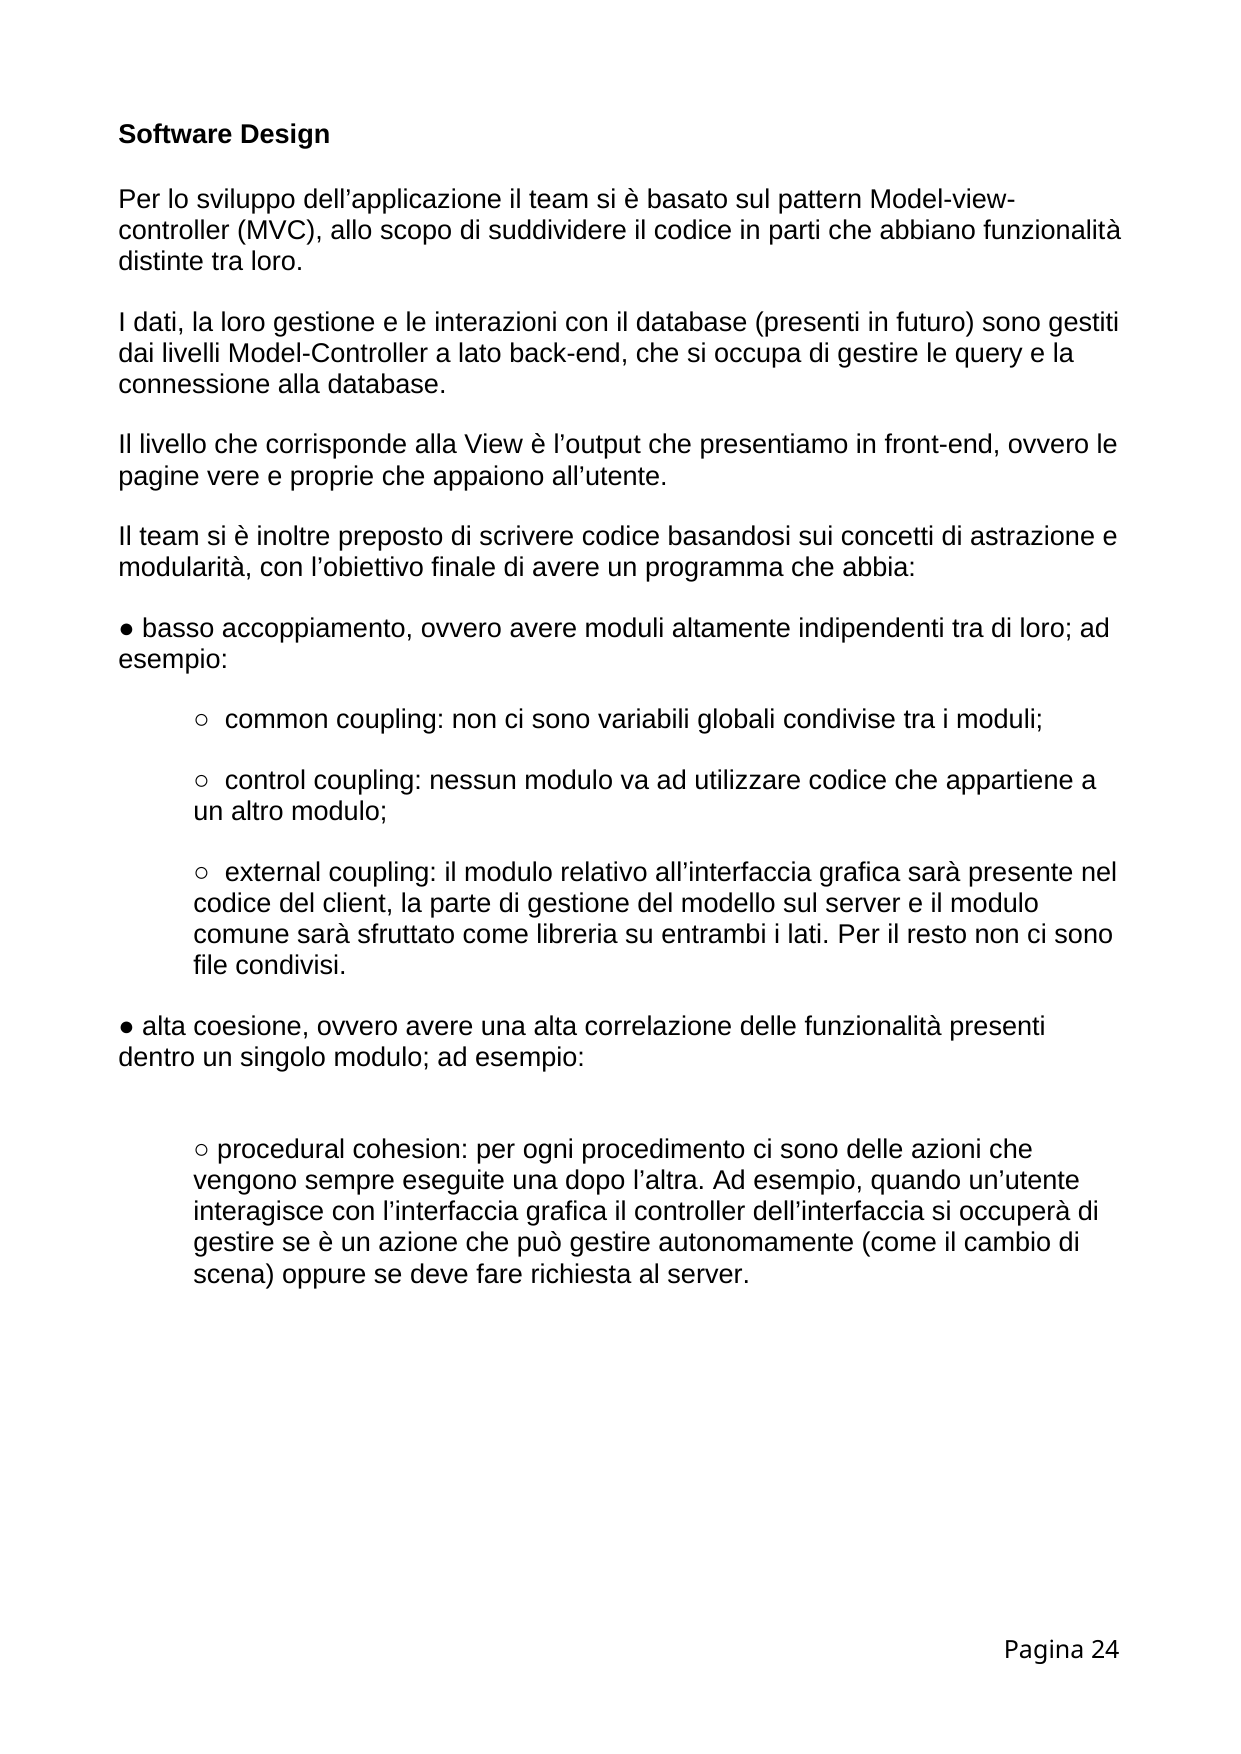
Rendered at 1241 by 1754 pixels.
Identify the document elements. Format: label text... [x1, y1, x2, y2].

text Software Design [118, 118, 1122, 149]
text ● alta coesione, ovvero avere una alta correlazione delle funzionalità presenti dentro un singolo modulo; ad esempio: [118, 1010, 1122, 1072]
text Il team si è inoltre preposto di scrivere codice basandosi sui concetti di astrazione e modularità, con l’obiettivo finale di avere un programma che abbia: [118, 520, 1122, 583]
text Per lo sviluppo dell’applicazione il team si è basato sul pattern Model-view-controller (MVC), allo scopo di suddividere il codice in parti che abbiano funzionalità distinte tra loro. [118, 183, 1122, 276]
text I dati, la loro gestione e le interazioni con il database (presenti in futuro) sono gestiti dai livelli Model-Controller a lato back-end, che si occupa di gestire le query e la connessione alla database. [118, 306, 1122, 399]
text ● basso accoppiamento, ovvero avere moduli altamente indipendenti tra di loro; ad esempio: [118, 612, 1122, 674]
text ○ common coupling: non ci sono variabili globali condivise tra i moduli; [193, 703, 1122, 735]
text ○ control coupling: nessun modulo va ad utilizzare codice che appartiene a un altro modulo; [193, 764, 1122, 826]
text ○ external coupling: il modulo relativo all’interfaccia grafica sarà presente nel codice del client, la parte di gestione del modello sul server e il modulo comune sarà sfruttato come libreria su entrambi i lati. Per il resto non ci sono file condivisi. [193, 856, 1122, 981]
text Il livello che corrisponde alla View è l’output che presentiamo in front-end, ovvero le pagine vere e proprie che appaiono all’utente. [118, 428, 1122, 491]
text ○ procedural cohesion: per ogni procedimento ci sono delle azioni che vengono sempre eseguite una dopo l’altra. Ad esempio, quando un’utente interagisce con l’interfaccia grafica il controller dell’interfaccia si occuperà di gestire se è un azione che può gestire autonomamente (come il cambio di scena) oppure se deve fare richiesta al server. [193, 1101, 1122, 1289]
